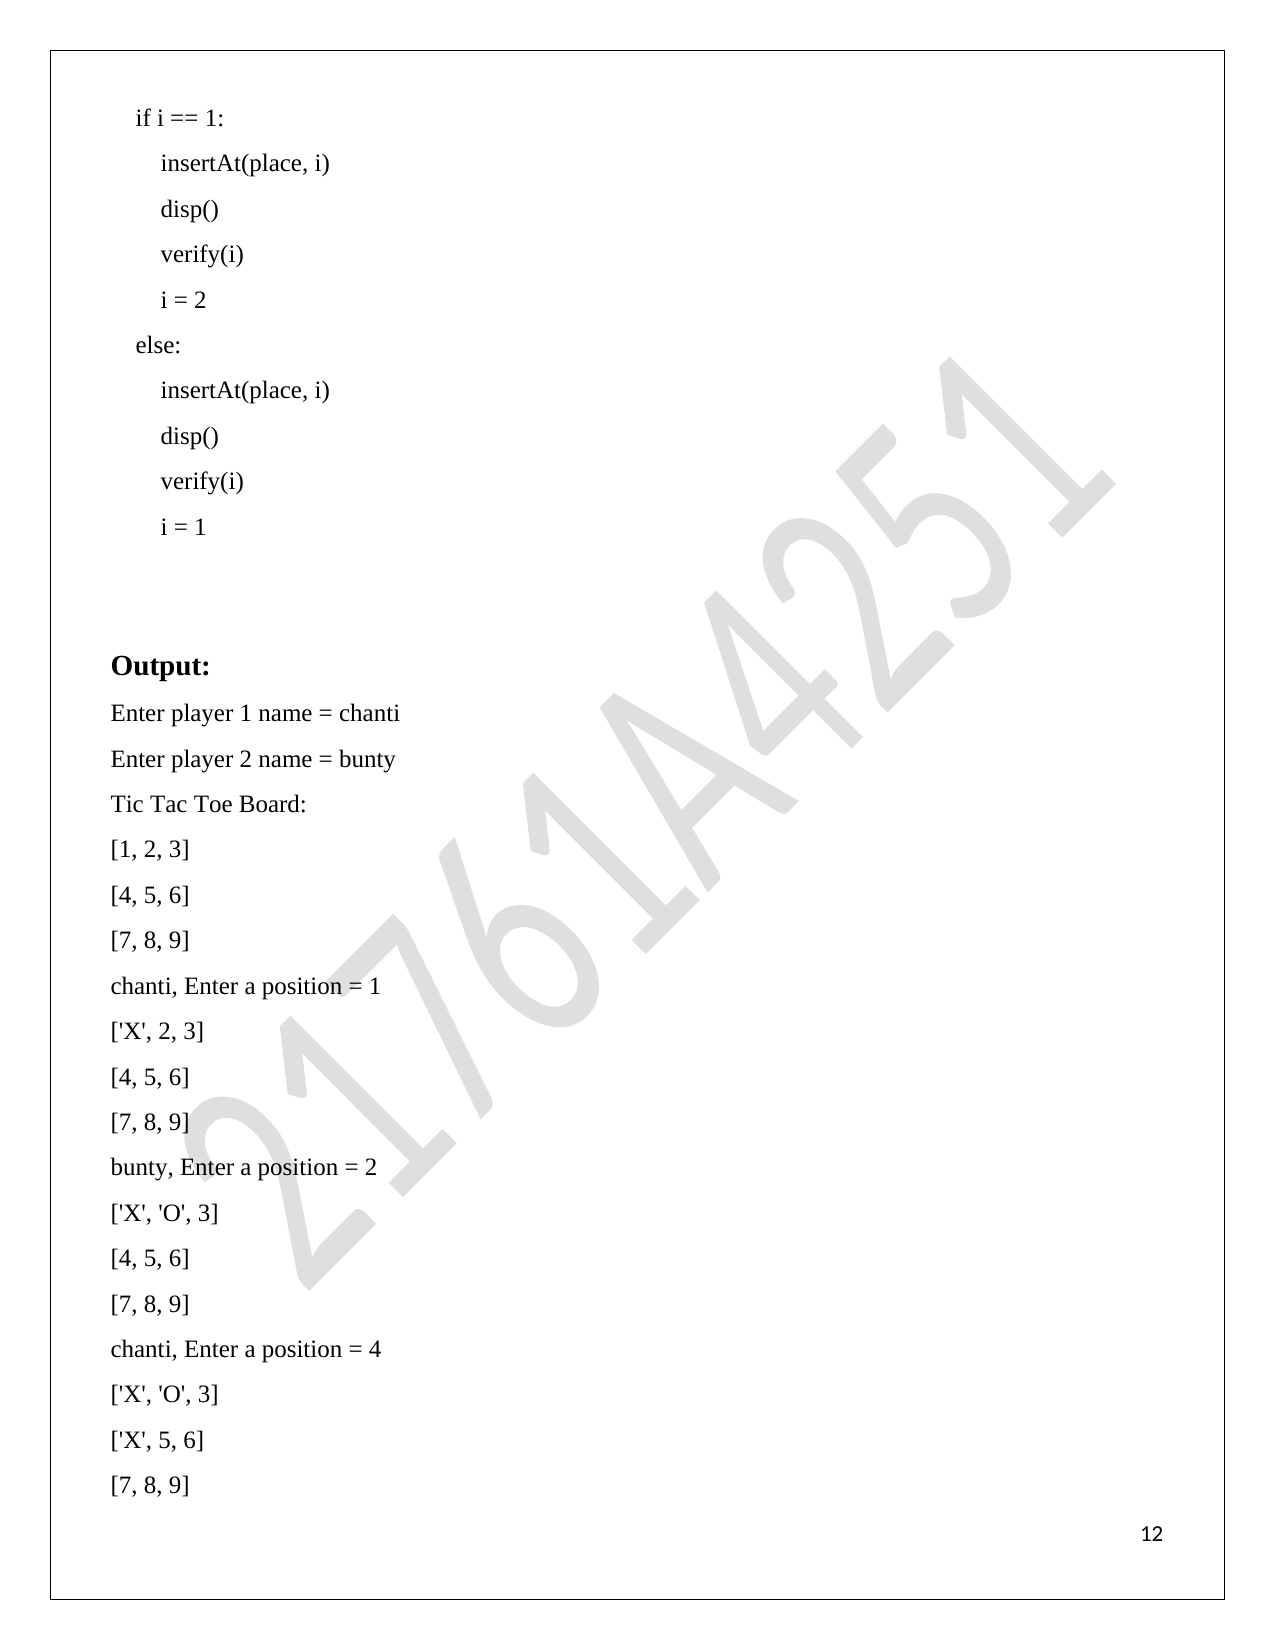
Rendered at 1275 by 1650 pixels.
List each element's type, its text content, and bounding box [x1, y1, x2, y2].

text [7, 8, 9] [110, 925, 1163, 954]
text disp() [110, 421, 1163, 450]
text [1, 2, 3] [110, 834, 1163, 863]
text verify(i) [110, 239, 1163, 268]
text [7, 8, 9] [110, 1289, 1163, 1317]
text Output: [110, 648, 1163, 682]
text insertAt(place, i) [110, 376, 1163, 404]
text bunty, Enter a position = 2 [110, 1152, 1163, 1181]
text ['X', 5, 6] [110, 1425, 1163, 1454]
text verify(i) [110, 466, 1163, 495]
text i = 2 [110, 285, 1163, 313]
text ['X', 2, 3] [110, 1016, 1163, 1045]
text chanti, Enter a position = 1 [110, 971, 1163, 999]
text else: [110, 330, 1163, 359]
text insertAt(place, i) [110, 148, 1163, 177]
text [4, 5, 6] [110, 1243, 1163, 1272]
text [4, 5, 6] [110, 1062, 1163, 1090]
text ['X', 'O', 3] [110, 1198, 1163, 1227]
text [7, 8, 9] [110, 1470, 1163, 1499]
text chanti, Enter a position = 4 [110, 1334, 1163, 1363]
text if i == 1: [110, 103, 1163, 132]
text [4, 5, 6] [110, 880, 1163, 909]
text disp() [110, 194, 1163, 223]
text Enter player 1 name = chanti [110, 698, 1163, 727]
text [7, 8, 9] [110, 1107, 1163, 1136]
text ['X', 'O', 3] [110, 1379, 1163, 1408]
text Enter player 2 name = bunty [110, 744, 1163, 772]
text Tic Tac Toe Board: [110, 789, 1163, 818]
text i = 1 [110, 512, 1163, 541]
